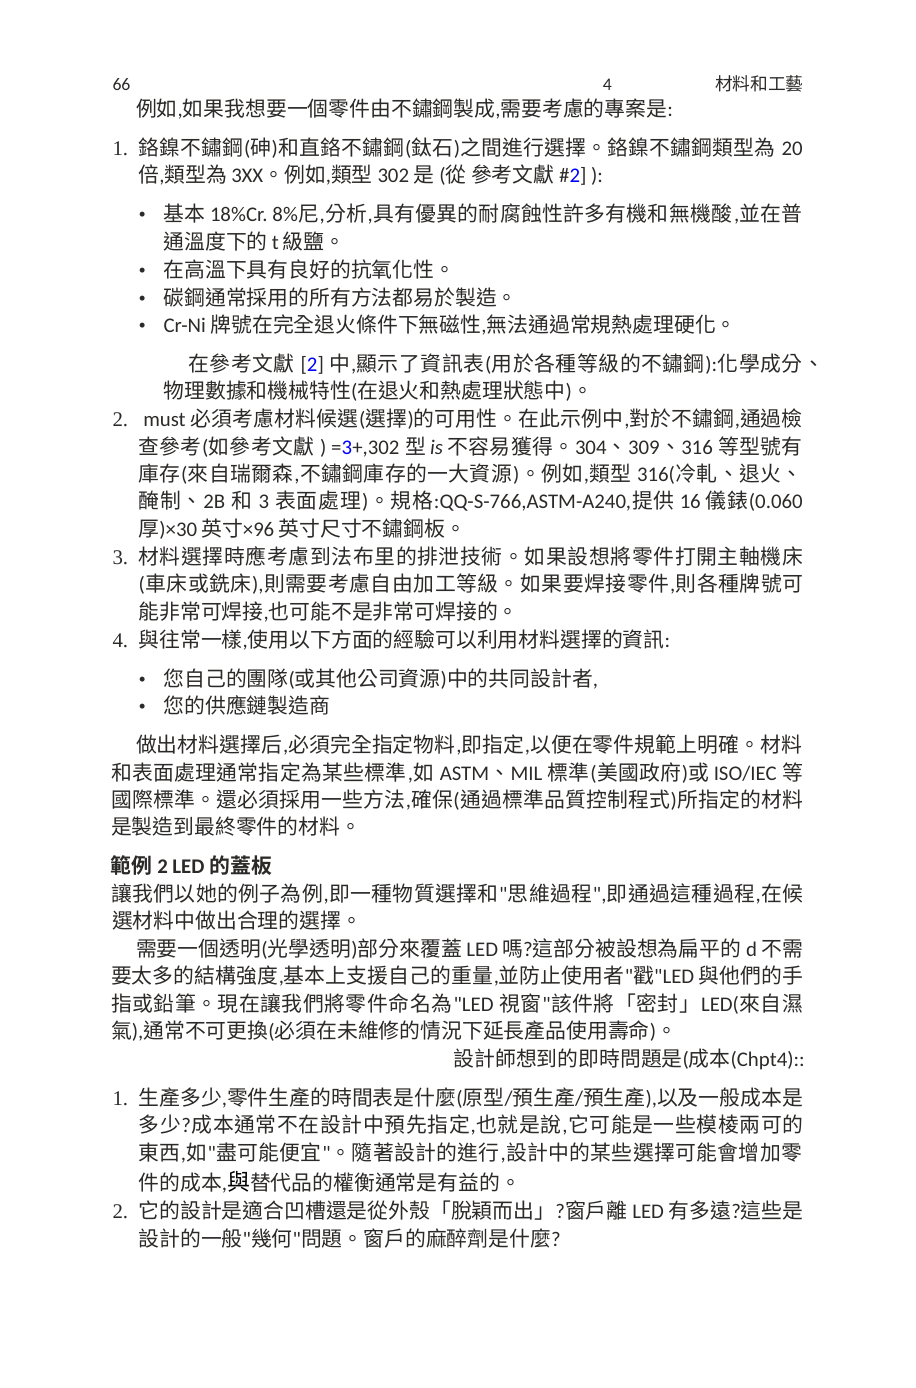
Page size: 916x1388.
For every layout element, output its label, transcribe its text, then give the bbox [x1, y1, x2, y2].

list must 必須考慮材料候選(選擇)的可用性。在此示例中,對於不鏽鋼,通過檢查參考(如參考文獻 ) =3+,302 型is不容易獲得。304、309、316 等型號有庫存(來自瑞爾森,不鏽鋼庫存的一大資源)。例如,類型 316(冷軋、退火、醃制、2B 和 3 表面處理)。規格:QQ-S-766,ASTM-A240,提供16儀錶(0.060厚)×30英寸×96英寸尺寸不鏽鋼板。 [112, 407, 803, 542]
list 材料選擇時應考慮到法布里的排泄技術。如果設想將零件打開主軸機床(車床或銑床),則需要考慮自由加工等級。如果要焊接零件,則各種牌號可能非常可焊接,也可能不是非常可焊接的。 [112, 544, 803, 624]
text 設計師想到的即時問題是(成本(Chpt4):: [112, 1046, 804, 1072]
list 您的供應鏈製造商 [138, 694, 803, 719]
text 需要一個透明(光學透明)部分來覆蓋LED嗎?這部分被設想為扁平的d不需要太多的結構強度,基本上支援自己的重量,並防止使用者"戳"LED與他們的手指或鉛筆。現在讓我們將零件命名為"LED 視窗"該件將「密封」LED(來自濕氣),通常不可更換(必須在未維修的情況下延長產品使用壽命)。 [111, 936, 803, 1044]
text 讓我們以她的例子為例,即一種物質選擇和"思維過程",即通過這種過程,在候選材料中做出合理的選擇。 [111, 881, 803, 934]
list 碳鋼通常採用的所有方法都易於製造。 [138, 285, 803, 310]
list 您自己的團隊(或其他公司資源)中的共同設計者, [138, 666, 803, 691]
text 例如,如果我想要一個零件由不鏽鋼製成,需要考慮的專案是: [111, 96, 803, 122]
list Cr-Ni 牌號在完全退火條件下無磁性,無法通過常規熱處理硬化。 [138, 312, 803, 338]
list 它的設計是適合凹槽還是從外殼「脫穎而出」?窗戶離 LED 有多遠?這些是設計的一般"幾何"問題。窗戶的麻醉劑是什麼? [112, 1198, 803, 1251]
list 在高溫下具有良好的抗氧化性。 [138, 257, 803, 282]
list 基本18%Cr. 8%尼,分析,具有優異的耐腐蝕性許多有機和無機酸,並在普通溫度下的t級鹽。 [138, 202, 803, 254]
list 與往常一樣,使用以下方面的經驗可以利用材料選擇的資訊: [112, 627, 803, 652]
text 做出材料選擇后,必須完全指定物料,即指定,以便在零件規範上明確。材料和表面處理通常指定為某些標準,如 ASTM、MIL 標準(美國政府)或ISO/IEC 等國際標準。還必須採用一些方法,確保(通過標準品質控制程式)所指定的材料是製造到最終零件的材料。 [111, 732, 803, 840]
list 鉻鎳不鏽鋼(砷)和直鉻不鏽鋼(鈦石)之間進行選擇。鉻鎳不鏽鋼類型為20倍,類型為3XX。例如,類型 302 是 (從 參考文獻 #2] ): [112, 135, 803, 188]
list 生產多少,零件生產的時間表是什麼(原型/預生產/預生產),以及一般成本是多少?成本通常不在設計中預先指定,也就是說,它可能是一些模棱兩可的東西,如"盡可能便宜"。隨著設計的進行,設計中的某些選擇可能會增加零件的成本,與替代品的權衡通常是有益的。 [112, 1085, 803, 1196]
text 範例 2 LED 的蓋板 [111, 853, 803, 879]
text 在參考文獻 [2] 中,顯示了資訊表(用於各種等級的不鏽鋼):化學成分、物理數據和機械特性(在退火和熱處理狀態中)。 [163, 351, 803, 404]
